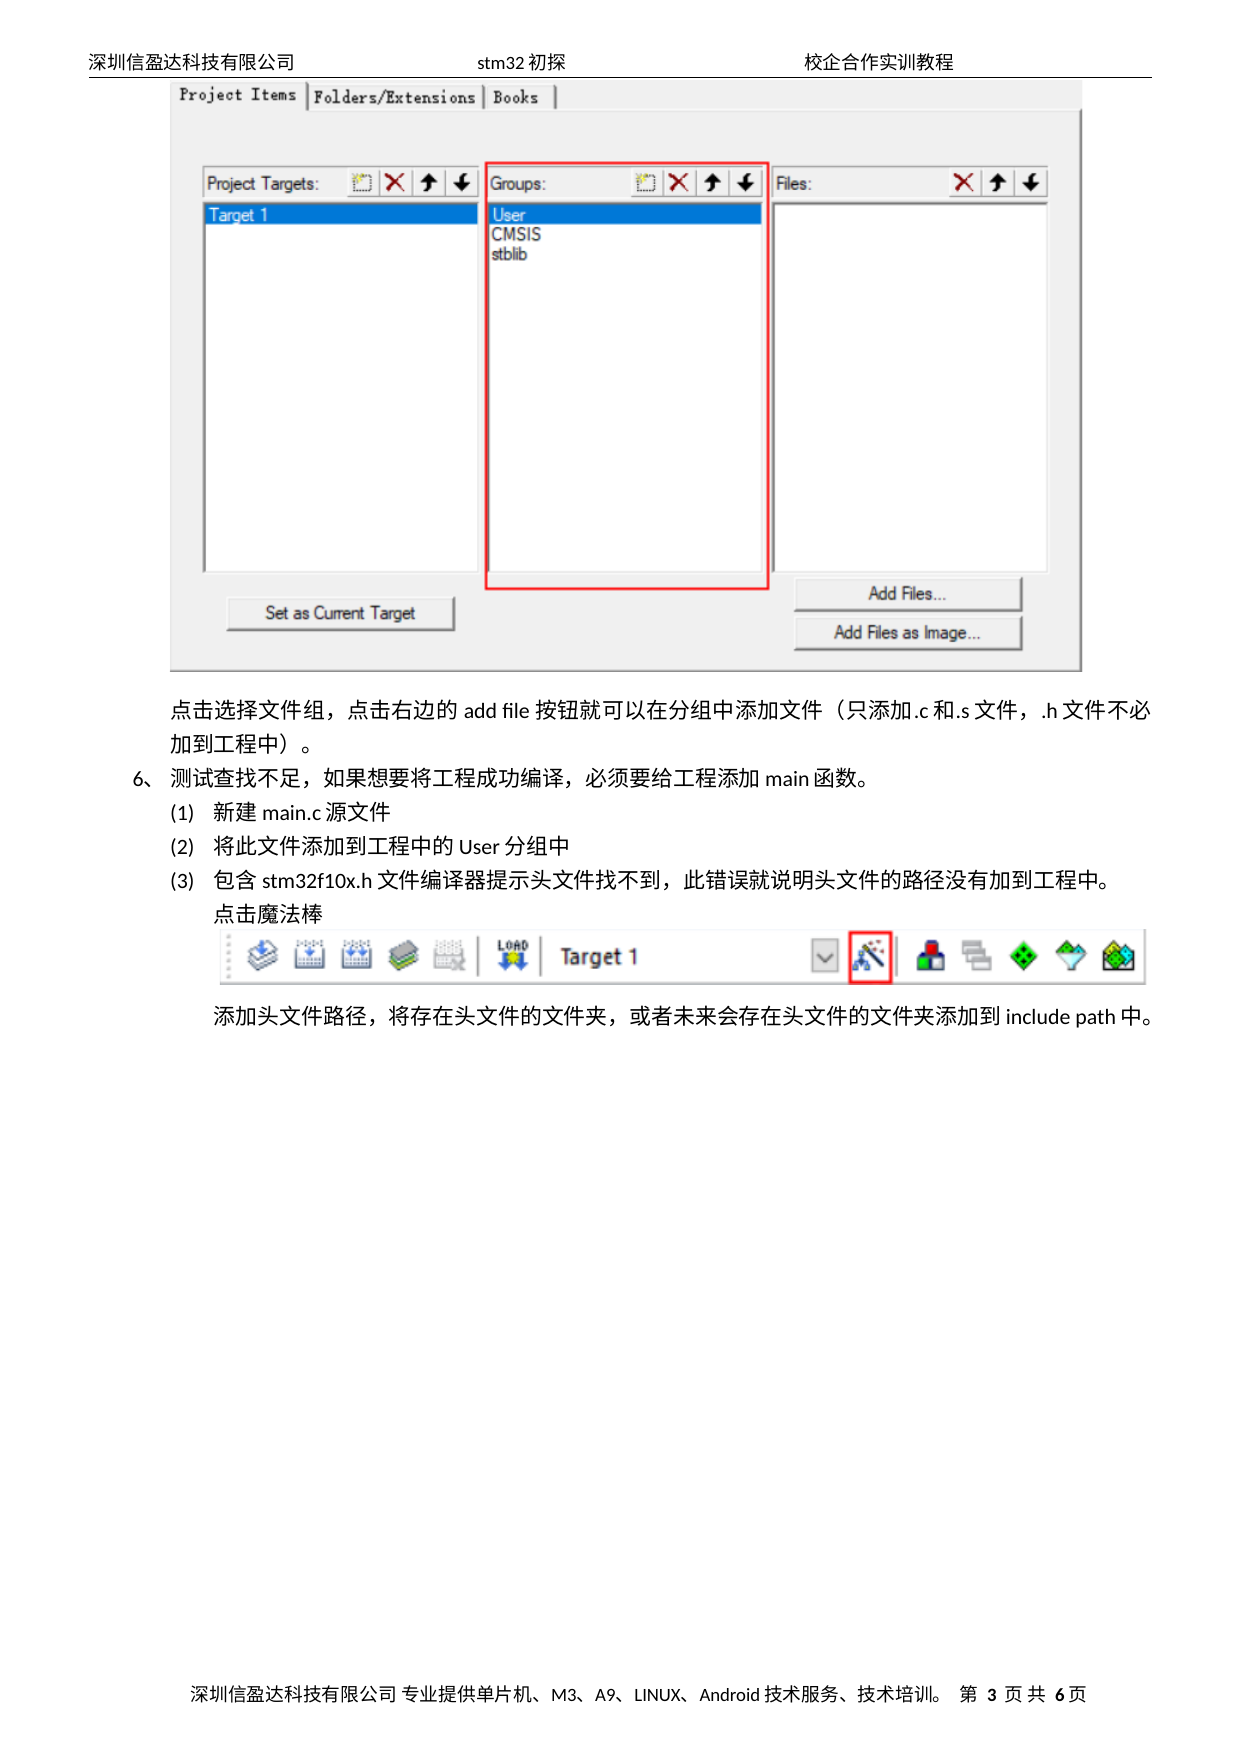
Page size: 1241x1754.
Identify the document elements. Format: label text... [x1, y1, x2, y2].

list 包含stm32f10x.h文件编译器提示头文件找不到，此错误就说明头文件的路径没有加到工程中。 [170, 862, 1152, 896]
list 添加头文件路径，将存在头文件的文件夹，或者未来会存在头文件的文件夹添加到include path中。 [214, 998, 1152, 1032]
list 测试查找不足，如果想要将工程成功编译，必须要给工程添加main函数。 [132, 760, 1152, 794]
list 点击魔法棒 [214, 896, 1152, 930]
picture [219, 929, 1147, 985]
picture [169, 80, 1083, 672]
list 将此文件添加到工程中的User分组中 [170, 828, 1152, 862]
list 点击选择文件组，点击右边的add file 按钮就可以在分组中添加文件（只添加.c和.s文件，.h文件不必加到工程中）。 [170, 692, 1152, 760]
list 新建main.c源文件 [170, 794, 1152, 828]
